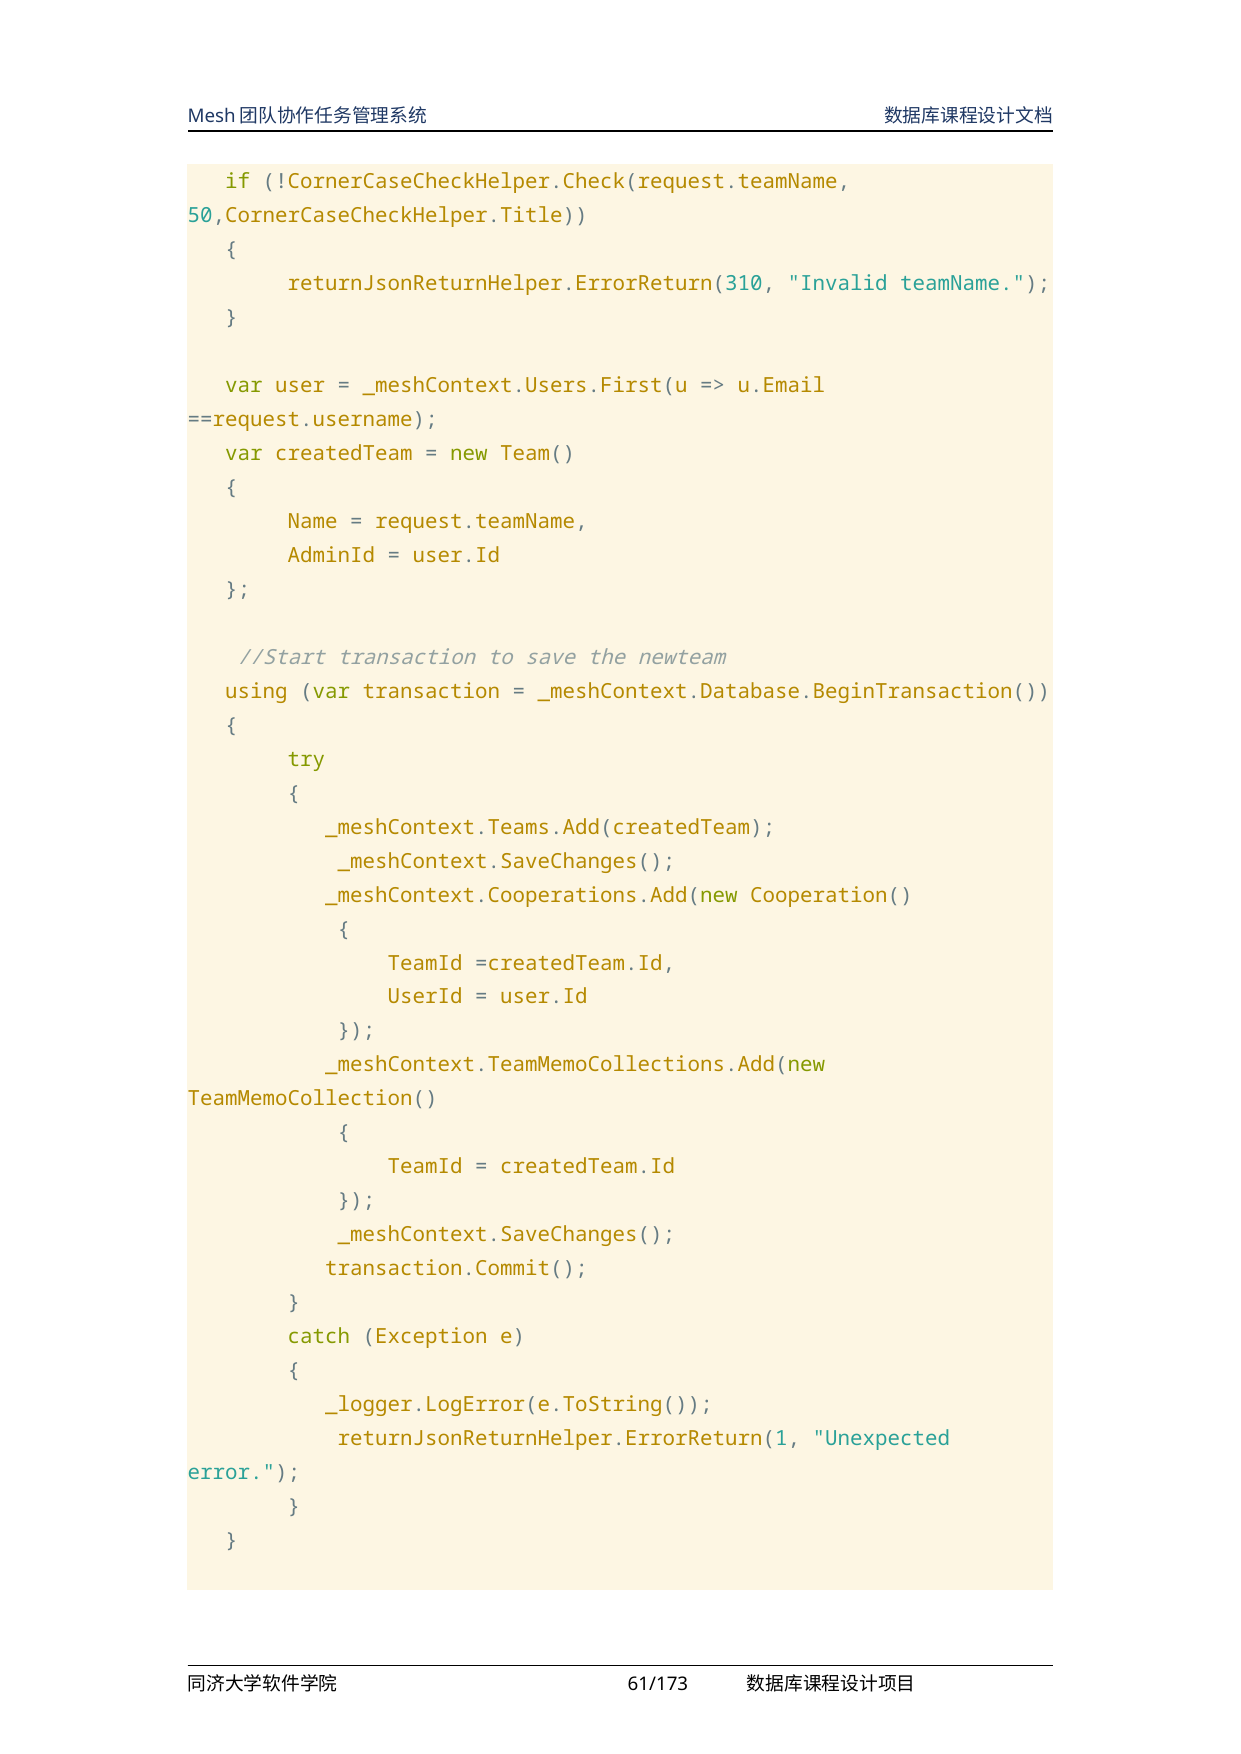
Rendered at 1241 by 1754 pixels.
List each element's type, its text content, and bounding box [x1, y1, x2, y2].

text TeamId =createdTeam.Id, [187, 945, 1053, 979]
text catch (Exception e) [187, 1318, 1053, 1352]
text { [187, 707, 1053, 741]
text _meshContext.Cooperations.Add(new Cooperation() [187, 877, 1053, 911]
text var user = _meshContext.Users.First(u => u.Email ==request.username); [187, 368, 1053, 436]
text //Start transaction to save the newteam [187, 639, 1053, 673]
text using (var transaction = _meshContext.Database.BeginTransaction()) [187, 673, 1053, 707]
text { [187, 232, 1053, 266]
text try [187, 741, 1053, 775]
text { [187, 775, 1053, 809]
text } [187, 300, 1053, 334]
text var createdTeam = new Team() [187, 436, 1053, 469]
text }; [187, 571, 1053, 605]
text { [187, 911, 1053, 945]
text } [187, 1522, 1053, 1556]
text Name = request.teamName, [187, 503, 1053, 537]
text _meshContext.SaveChanges(); [187, 843, 1053, 877]
text { [187, 1115, 1053, 1149]
text if (!CornerCaseCheckHelper.Check(request.teamName, 50,CornerCaseCheckHelper.Title)) [187, 164, 1053, 232]
text returnJsonReturnHelper.ErrorReturn(1, "Unexpected error."); [187, 1420, 1053, 1488]
text } [187, 1488, 1053, 1522]
text _meshContext.SaveChanges(); [187, 1217, 1053, 1251]
text _meshContext.TeamMemoCollections.Add(new TeamMemoCollection() [187, 1047, 1053, 1115]
text _meshContext.Teams.Add(createdTeam); [187, 809, 1053, 843]
text transaction.Commit(); [187, 1251, 1053, 1284]
text TeamId = createdTeam.Id [187, 1149, 1053, 1183]
text }); [187, 1013, 1053, 1047]
text UserId = user.Id [187, 979, 1053, 1013]
text } [187, 1284, 1053, 1318]
text }); [187, 1183, 1053, 1217]
text AdminId = user.Id [187, 537, 1053, 571]
text { [187, 469, 1053, 503]
text { [187, 1352, 1053, 1386]
text _logger.LogError(e.ToString()); [187, 1386, 1053, 1420]
text returnJsonReturnHelper.ErrorReturn(310, "Invalid teamName."); [187, 266, 1053, 300]
